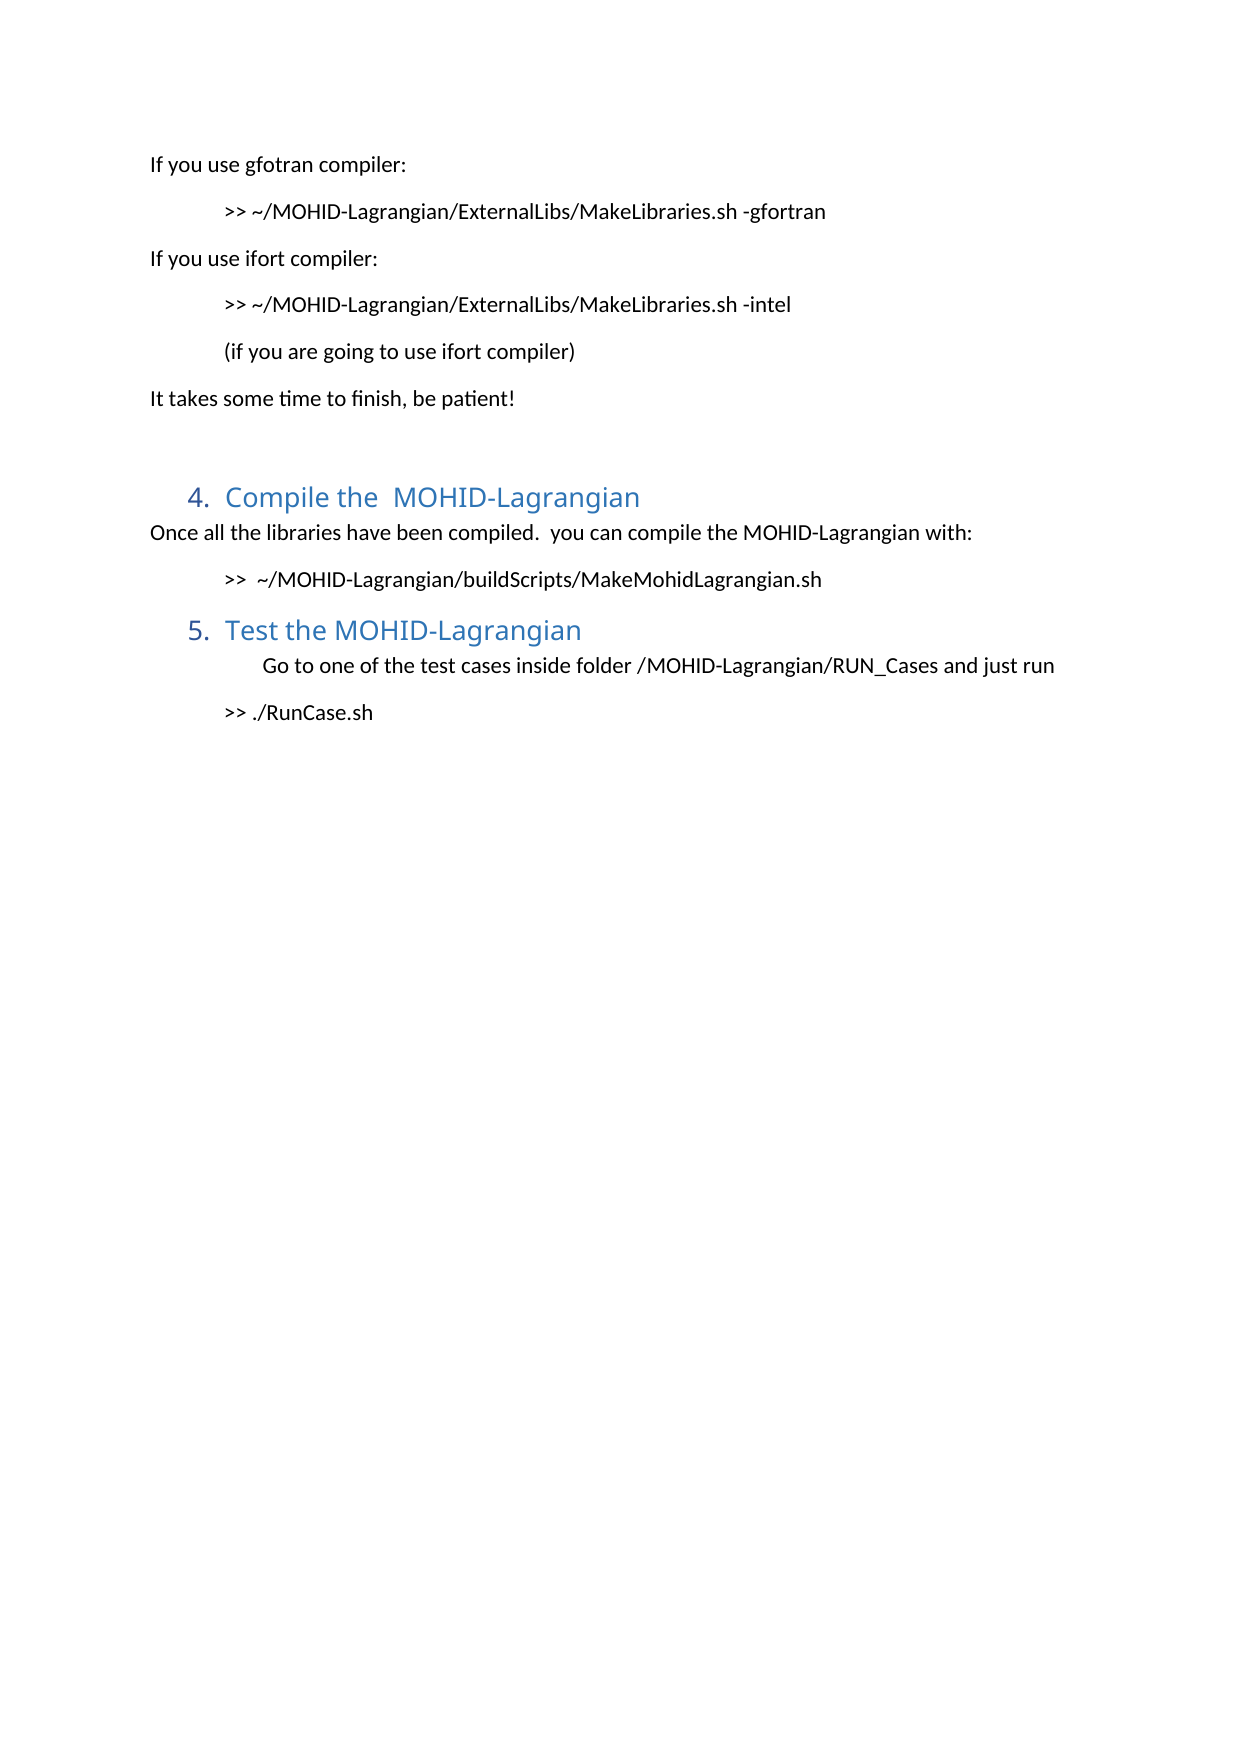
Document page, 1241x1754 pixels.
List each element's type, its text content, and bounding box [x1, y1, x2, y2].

text >> ~/MOHID-Lagrangian/buildScripts/MakeMohidLagrangian.sh [150, 565, 1090, 593]
text >> ./RunCase.sh [224, 698, 1090, 726]
text Once all the libraries have been compiled. you can compile the MOHID-Lagrangian with: [150, 518, 1090, 546]
text >> ~/MOHID-Lagrangian/ExternalLibs/MakeLibraries.sh -gfortran [150, 197, 1090, 225]
text Go to one of the test cases inside folder /MOHID-Lagrangian/RUN_Cases and just run [262, 651, 1090, 679]
subtitle Test the MOHID-Lagrangian [187, 612, 1090, 648]
text If you use gfotran compiler: [150, 150, 1090, 178]
subtitle Compile the MOHID-Lagrangian [187, 478, 1090, 515]
text If you use ifort compiler: [150, 244, 1090, 272]
text (if you are going to use ifort compiler) [150, 337, 1090, 366]
text >> ~/MOHID-Lagrangian/ExternalLibs/MakeLibraries.sh -intel [150, 291, 1090, 319]
text It takes some time to finish, be patient! [150, 384, 1090, 412]
